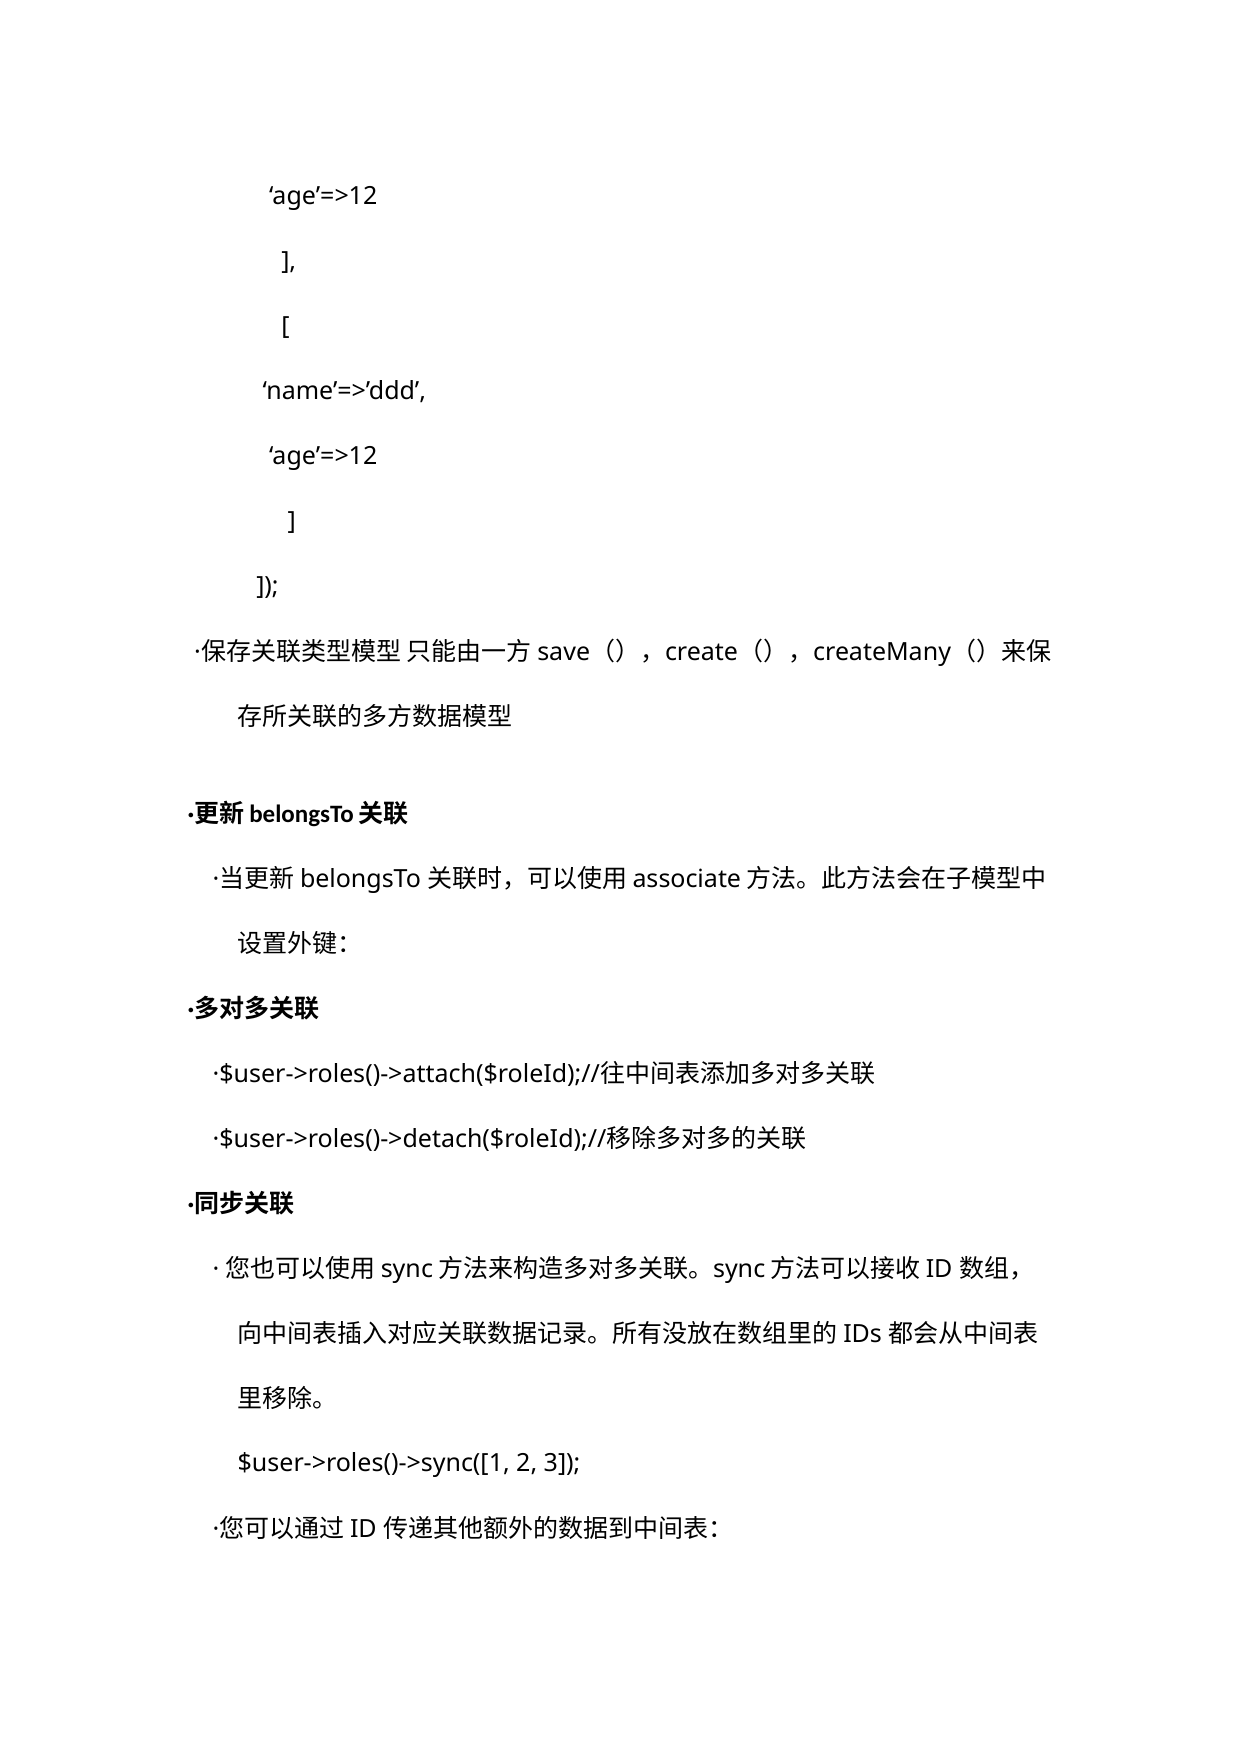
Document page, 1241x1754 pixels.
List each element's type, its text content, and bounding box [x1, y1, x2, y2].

text ‘age’=>12 [187, 422, 1053, 487]
text ·$user->roles()->detach($roleId);//移除多对多的关联 [212, 1104, 1053, 1169]
text [ [187, 292, 1053, 357]
text ‘name’=>’ddd’, [187, 357, 1053, 422]
text $user->roles()->sync([1, 2, 3]); [237, 1429, 1053, 1494]
text ·保存关联类型模型 只能由一方 save（），create（），createMany（）来保存所关联的多方数据模型 [187, 617, 1053, 747]
text ·您可以通过 ID 传递其他额外的数据到中间表： [187, 1494, 1053, 1559]
text · 您也可以使用sync方法来构造多对多关联。sync方法可以接收 ID 数组，向中间表插入对应关联数据记录。所有没放在数组里的 IDs 都会从中间表里移除。 [212, 1234, 1053, 1429]
text ·更新belongsTo关联 [187, 779, 1053, 844]
text ·当更新 belongsTo 关联时，可以使用associate方法。此方法会在子模型中设置外键： [212, 844, 1053, 974]
text ·多对多关联 [187, 974, 1053, 1039]
text ·同步关联 [187, 1169, 1053, 1234]
text ], [187, 227, 1053, 292]
text ·$user->roles()->attach($roleId);//往中间表添加多对多关联 [212, 1039, 1053, 1104]
text ‘age’=>12 [187, 162, 1053, 227]
text ] [187, 487, 1053, 552]
text ]); [187, 552, 1053, 617]
